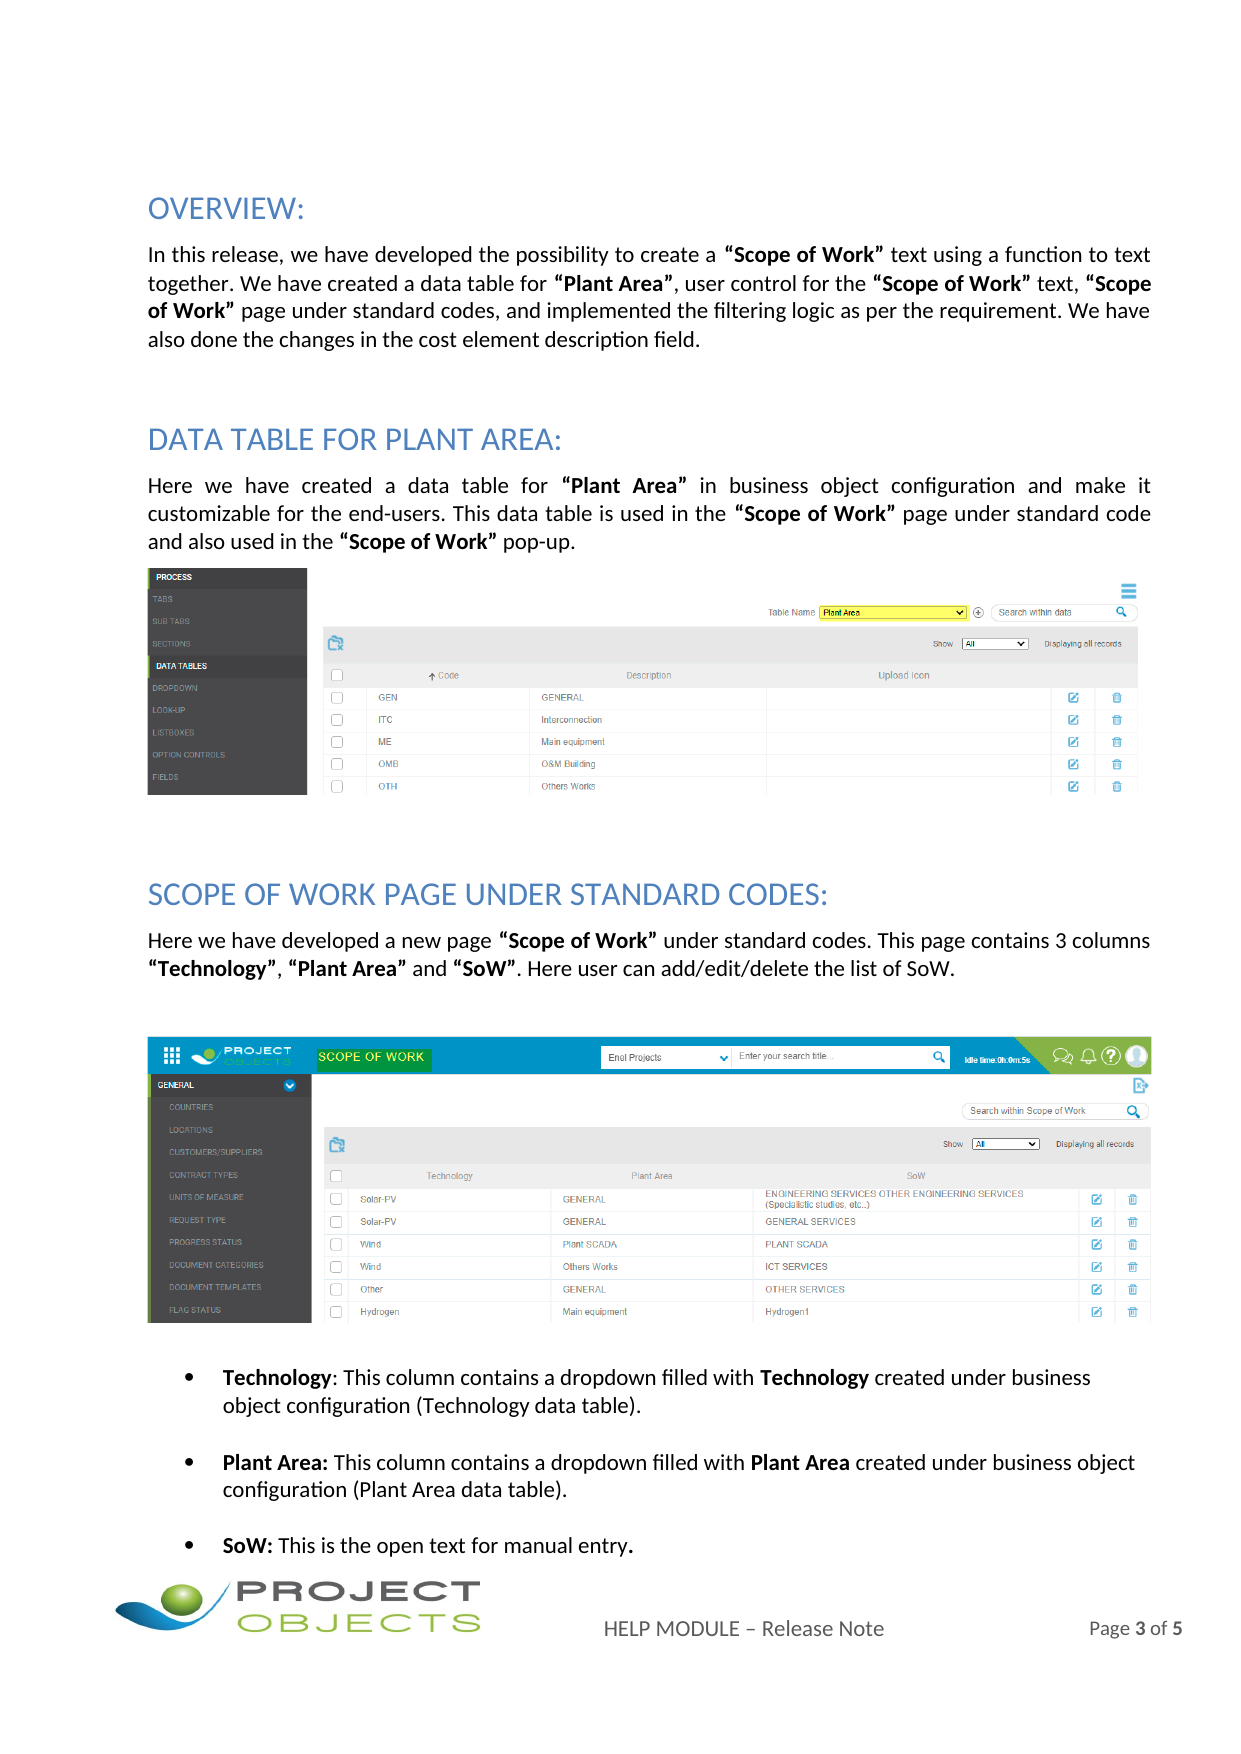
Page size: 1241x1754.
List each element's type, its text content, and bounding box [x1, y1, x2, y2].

list SoW: This is the open text for manual entry. [185, 1532, 1152, 1560]
picture [192, 1055, 211, 1064]
picture [204, 1049, 215, 1059]
picture [602, 1047, 949, 1068]
subtitle Scope of Work page under standard codes: [148, 873, 1152, 914]
text In this release, we have developed the possibility to create a “Scope of Work” text using a function to text together. We have created a data table for “Plant Area”, user control for the “Scope of Work” text, “Scope of Work” page under standard codes, and implemented the filtering logic as per the requirement. We have also done the changes in the cost element description field. [148, 241, 1152, 353]
text Here we have created a data table for “Plant Area” in business object configuration and make it customizable for the end-users. This data table is used in the “Scope of Work” page under standard code and also used in the “Scope of Work” pop-up. [148, 471, 1152, 556]
list Plant Area: This column contains a dropdown filled with Plant Area created under business object configuration (Plant Area data table). [185, 1448, 1152, 1504]
picture [147, 568, 1152, 795]
subtitle Overview: [148, 187, 1152, 228]
list Technology: This column contains a dropdown filled with Technology created under business object configuration (Technology data table). [185, 1363, 1152, 1419]
picture [318, 1050, 431, 1071]
text Here we have developed a new page “Scope of Work” under standard codes. This page contains 3 columns “Technology”, “Plant Area” and “SoW”. Here user can add/edit/delete the list of SoW. [148, 926, 1152, 982]
subtitle data table for plant area: [148, 418, 1152, 459]
picture [147, 1035, 1152, 1323]
picture [88, 1564, 507, 1649]
